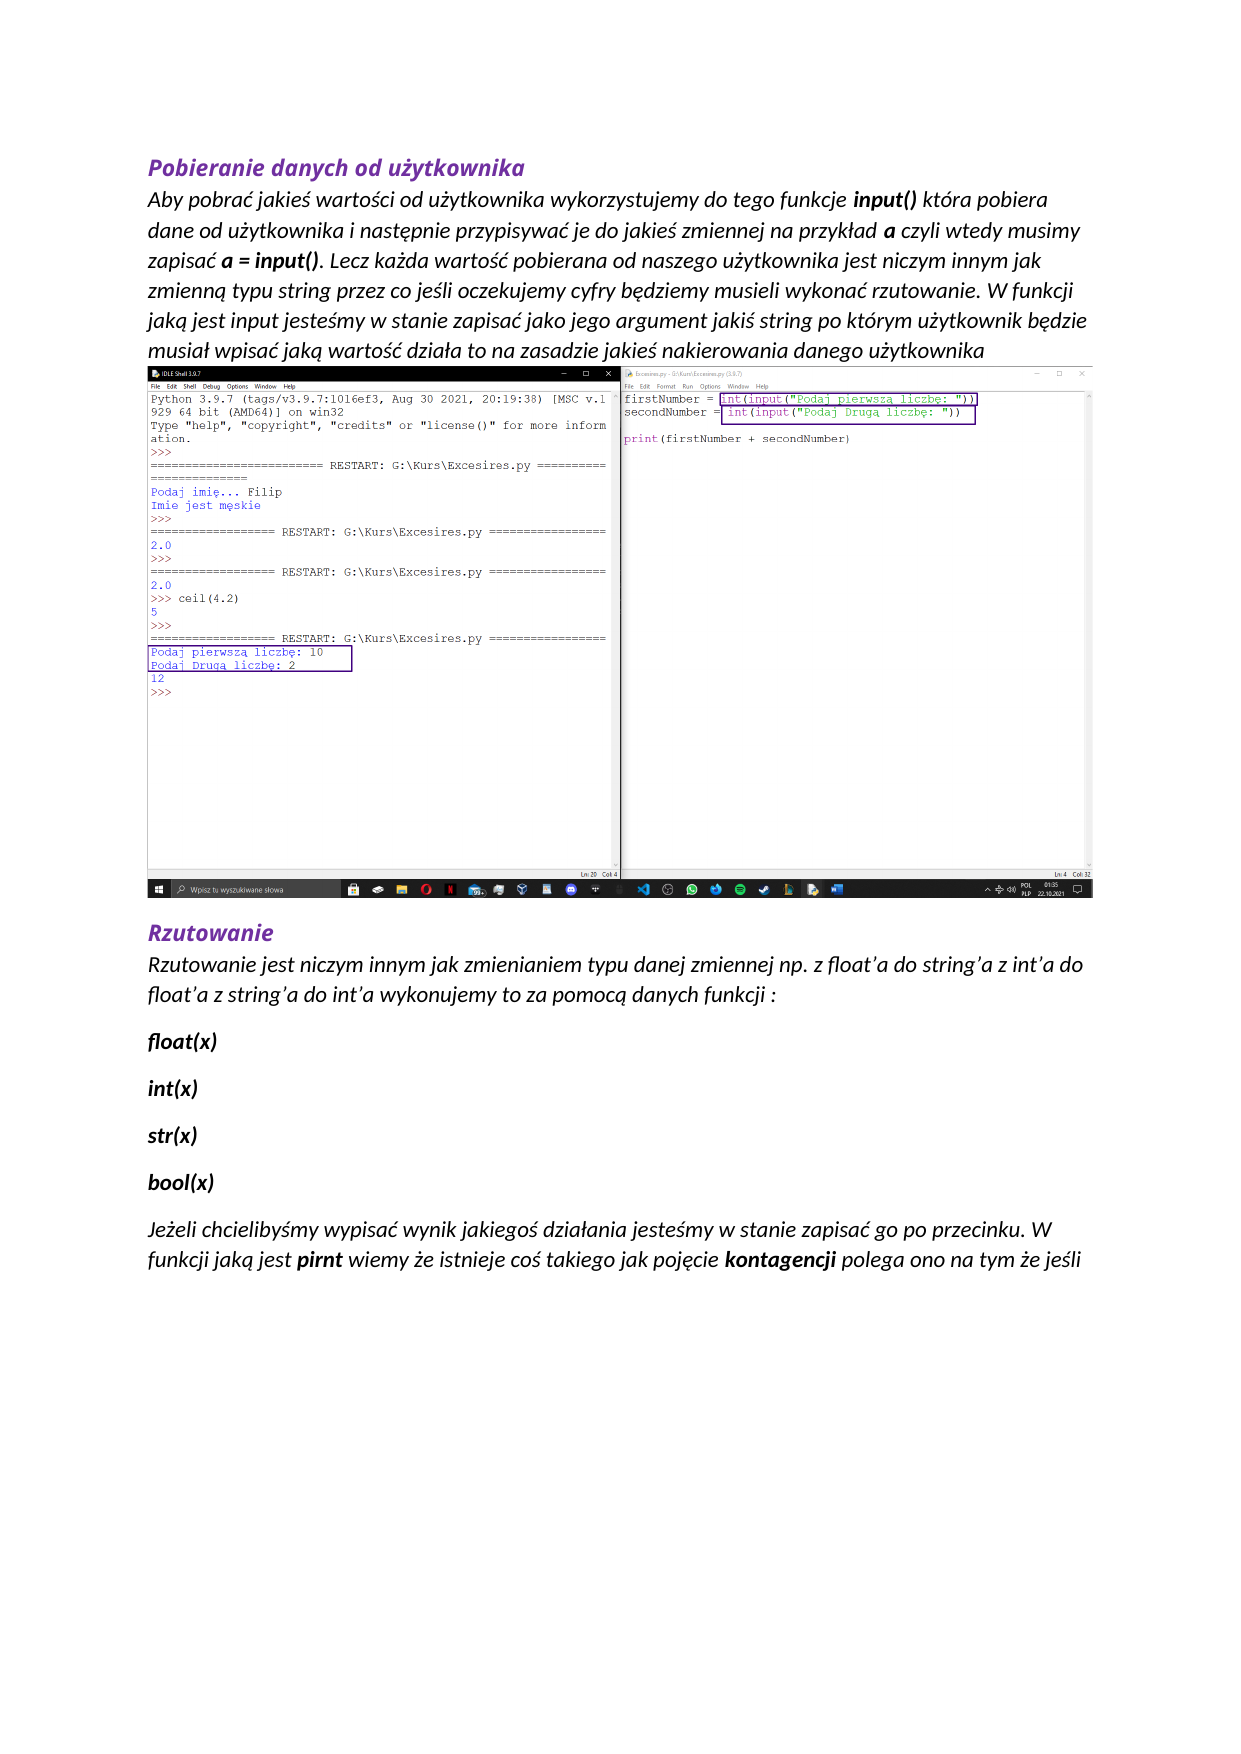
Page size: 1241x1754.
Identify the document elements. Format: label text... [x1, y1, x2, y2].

text str(x) [148, 1121, 1093, 1149]
subtitle Pobieranie danych od użytkownika [148, 152, 1093, 183]
text float(x) [148, 1027, 1093, 1055]
text int(x) [148, 1074, 1093, 1102]
text Rzutowanie jest niczym innym jak zmienianiem typu danej zmiennej np. z float’a do string’a z int’a do float’a z string’a do int’a wykonujemy to za pomocą danych funkcji : [148, 950, 1093, 1008]
text Aby pobrać jakieś wartości od użytkownika wykorzystujemy do tego funkcje input() która pobiera dane od użytkownika i następnie przypisywać je do jakieś zmiennej na przykład a czyli wtedy musimy zapisać a = input(). Lecz każda wartość pobierana od naszego użytkownika jest niczym innym jak zmienną typu string przez co jeśli oczekujemy cyfry będziemy musieli wykonać rzutowanie. W funkcji jaką jest input jesteśmy w stanie zapisać jako jego argument jakiś string po którym użytkownik będzie musiał wpisać jaką wartość działa to na zasadzie jakieś nakierowania danego użytkownika [148, 186, 1093, 366]
subtitle Rzutowanie [148, 916, 1093, 948]
text bool(x) [148, 1168, 1093, 1196]
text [148, 1215, 1093, 1273]
picture [147, 366, 1093, 898]
